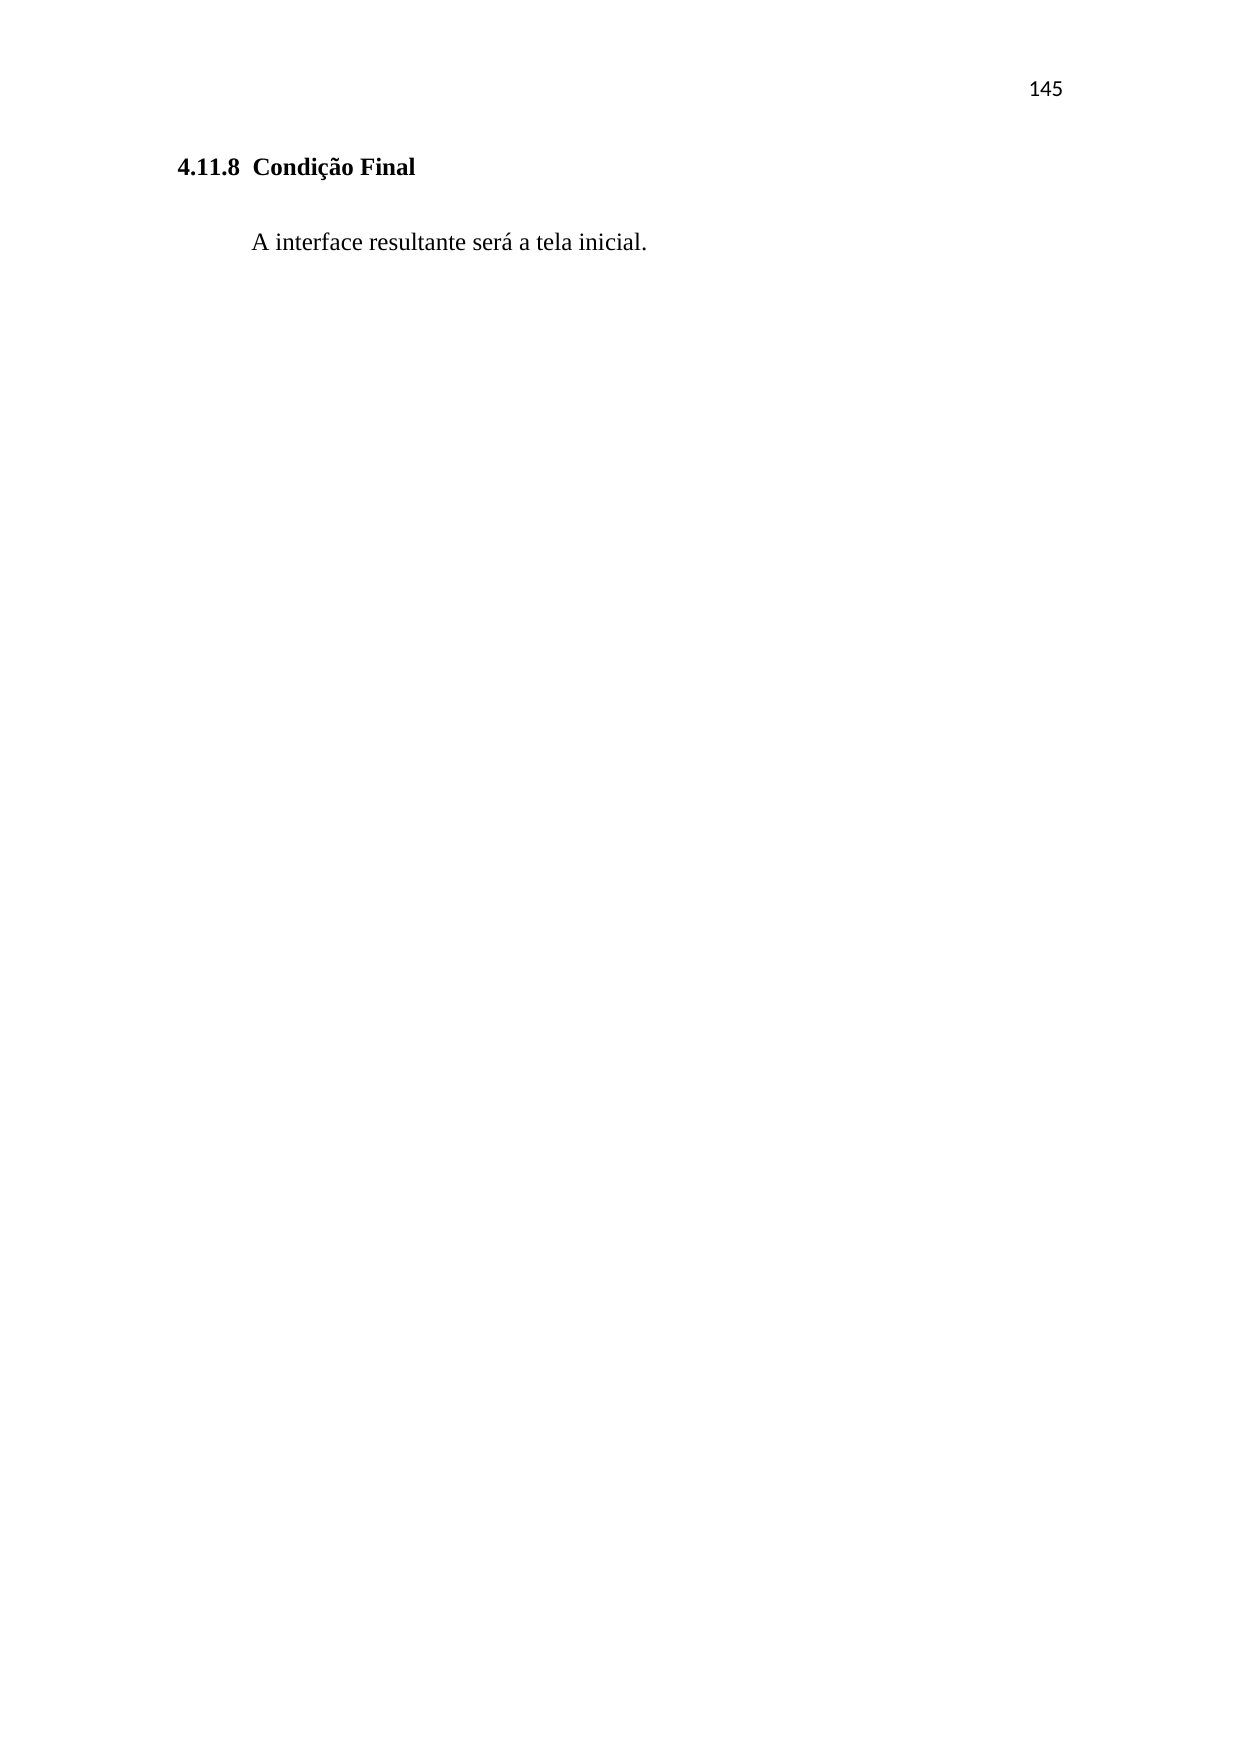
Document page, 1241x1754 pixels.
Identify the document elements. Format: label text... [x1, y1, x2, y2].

text A interface resultante será a tela inicial. [177, 227, 1063, 256]
subtitle Condição Final [177, 152, 1063, 181]
